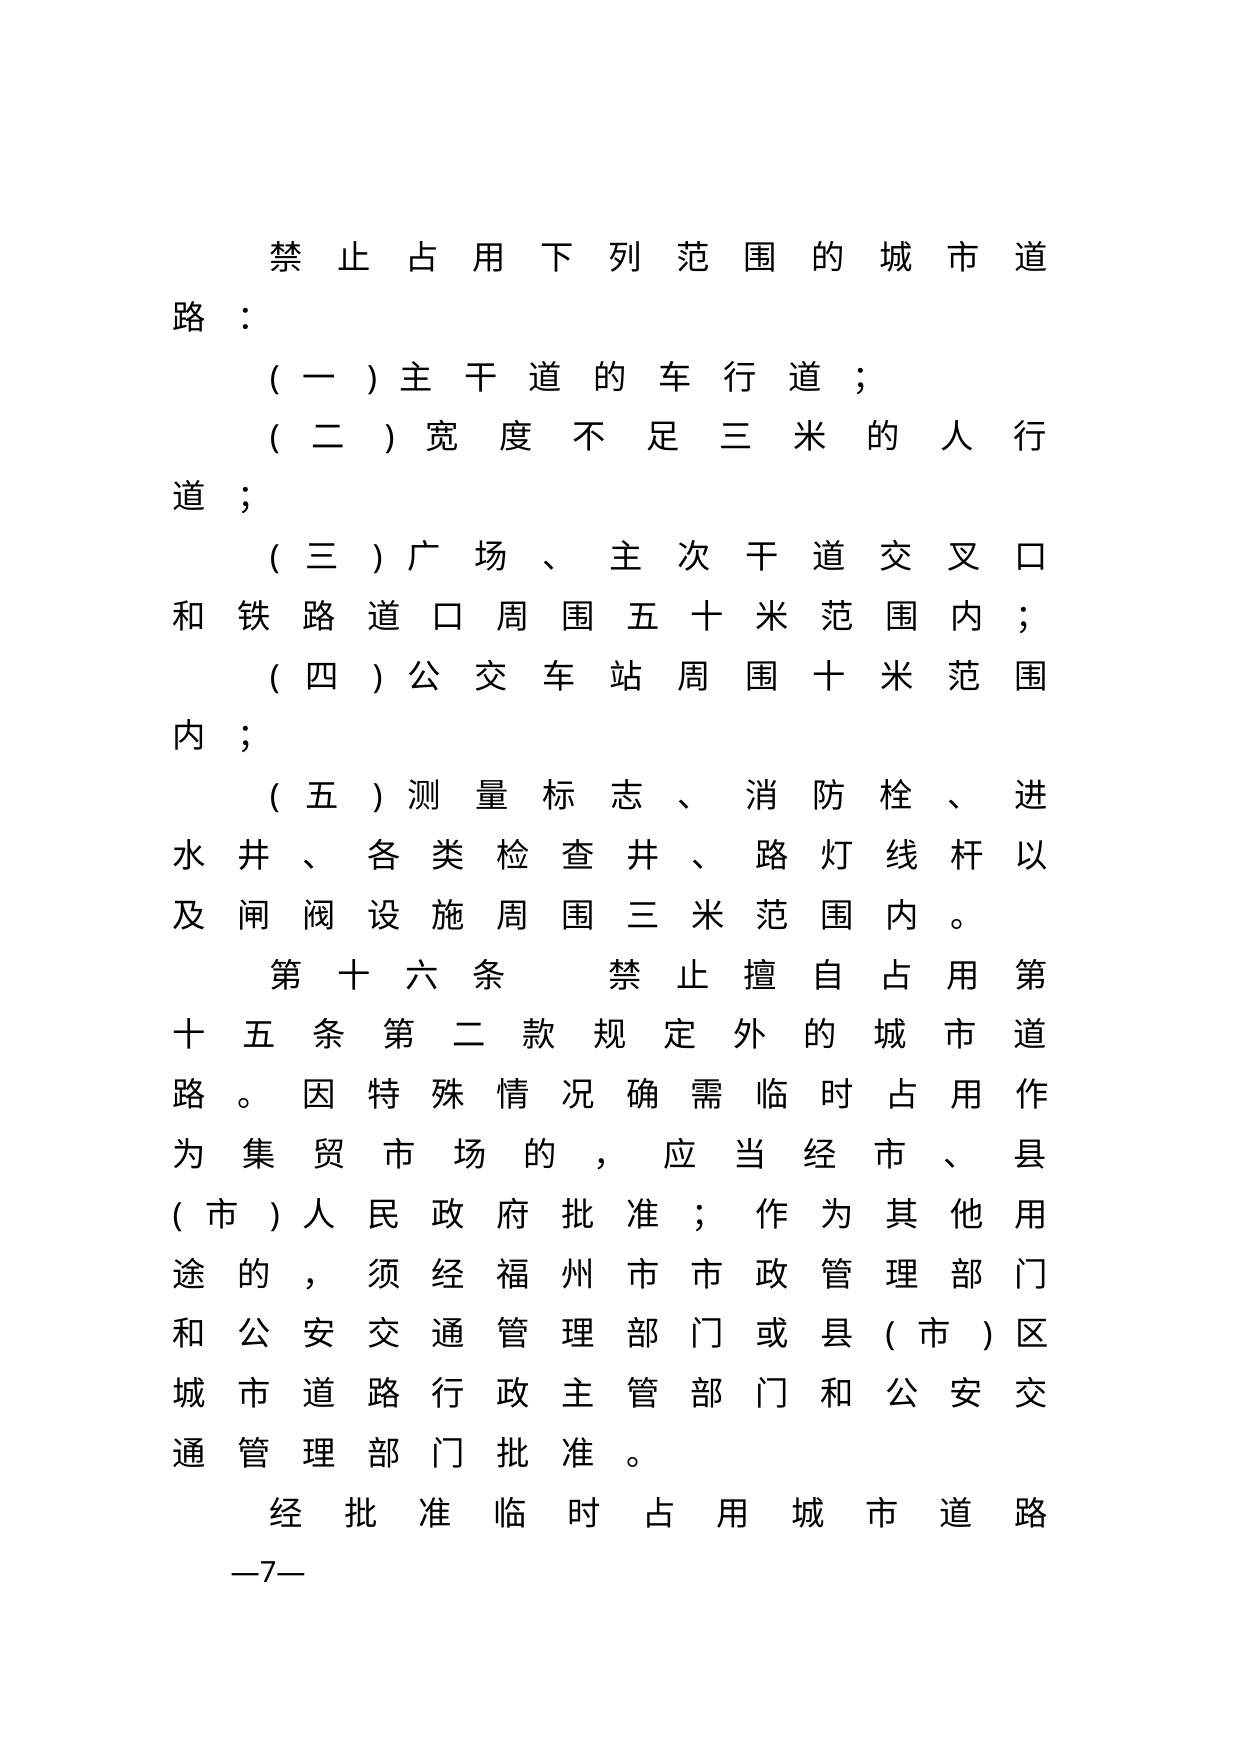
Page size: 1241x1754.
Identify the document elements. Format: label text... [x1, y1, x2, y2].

text (三)广场、主次干道交叉口和铁路道口周围五十米范围内； [172, 524, 1079, 644]
text 第十六条 禁止擅自占用第十五条第二款规定外的城市道路。因特殊情况确需临时占用作为集贸市场的，应当经市、县(市)人民政府批准；作为其他用途的，须经福州市市政管理部门和公安交通管理部门或县(市)区城市道路行政主管部门和公安交通管理部门批准。 [172, 943, 1079, 1481]
text 禁止占用下列范围的城市道路： [172, 225, 1079, 345]
text (二)宽度不足三米的人行道； [172, 404, 1079, 524]
text (一)主干道的车行道； [172, 345, 1079, 404]
text (四)公交车站周围十米范围内； [172, 644, 1079, 763]
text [172, 1481, 1079, 1541]
text (五)测量标志、消防栓、进水井、各类检查井、路灯线杆以及闸阀设施周围三米范围内。 [172, 763, 1079, 943]
